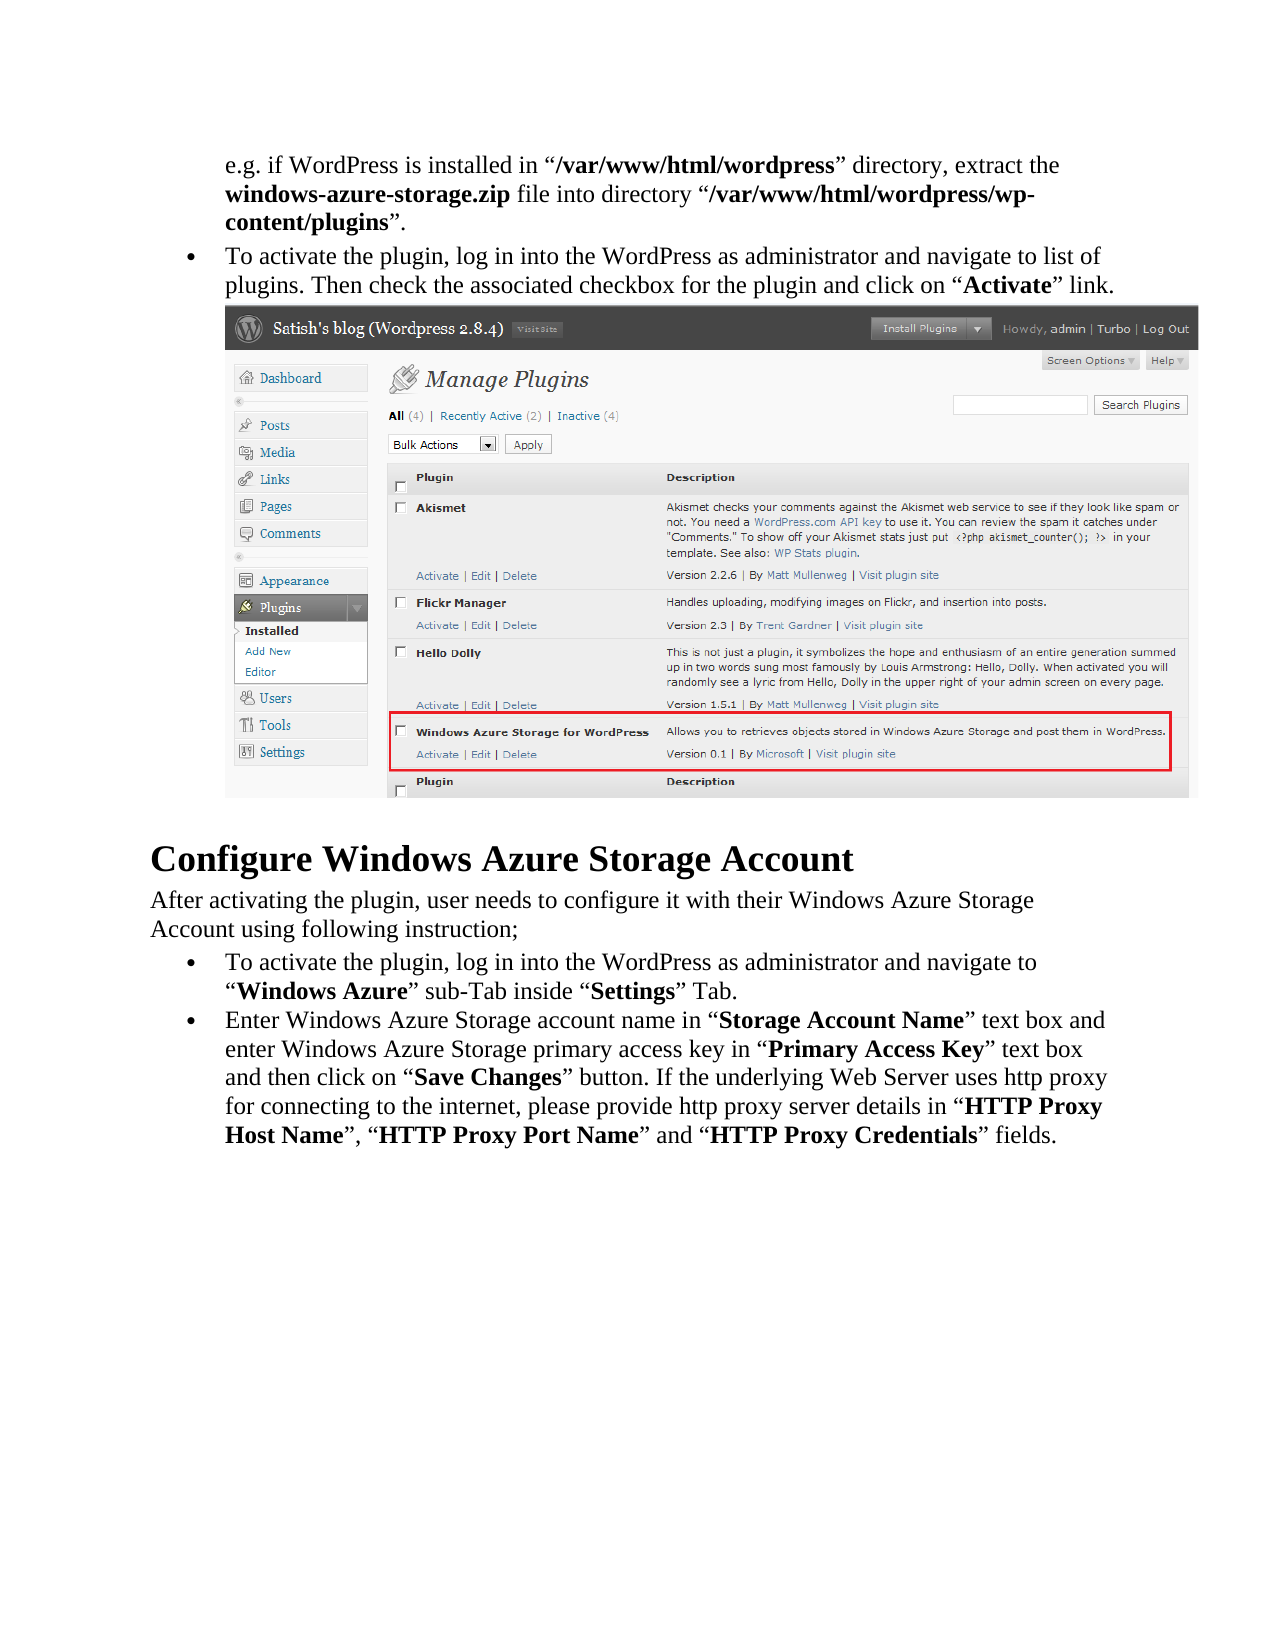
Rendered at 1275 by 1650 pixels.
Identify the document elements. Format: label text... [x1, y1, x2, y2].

subtitle Configure Windows Azure Storage Account [150, 837, 1125, 880]
text e.g. if WordPress is installed in “/var/www/html/wordpress” directory, extract the windows-azure-storage.zip file into directory “/var/www/html/wordpress/wp-content/plugins”. [225, 150, 1125, 236]
list To activate the plugin, log in into the WordPress as administrator and navigate to “Windows Azure” sub-Tab inside “Settings” Tab. [187, 947, 1125, 1005]
picture [225, 303, 1199, 798]
text After activating the plugin, user needs to configure it with their Windows Azure Storage Account using following instruction; [150, 885, 1125, 942]
list Enter Windows Azure Storage account name in “Storage Account Name” text box and enter Windows Azure Storage primary access key in “Primary Access Key” text box and then click on “Save Changes” button. If the underlying Web Server uses http proxy for connecting to the internet, please provide http proxy server details in “HTTP Proxy Host Name”, “HTTP Proxy Port Name” and “HTTP Proxy Credentials” fields. [187, 1005, 1125, 1149]
